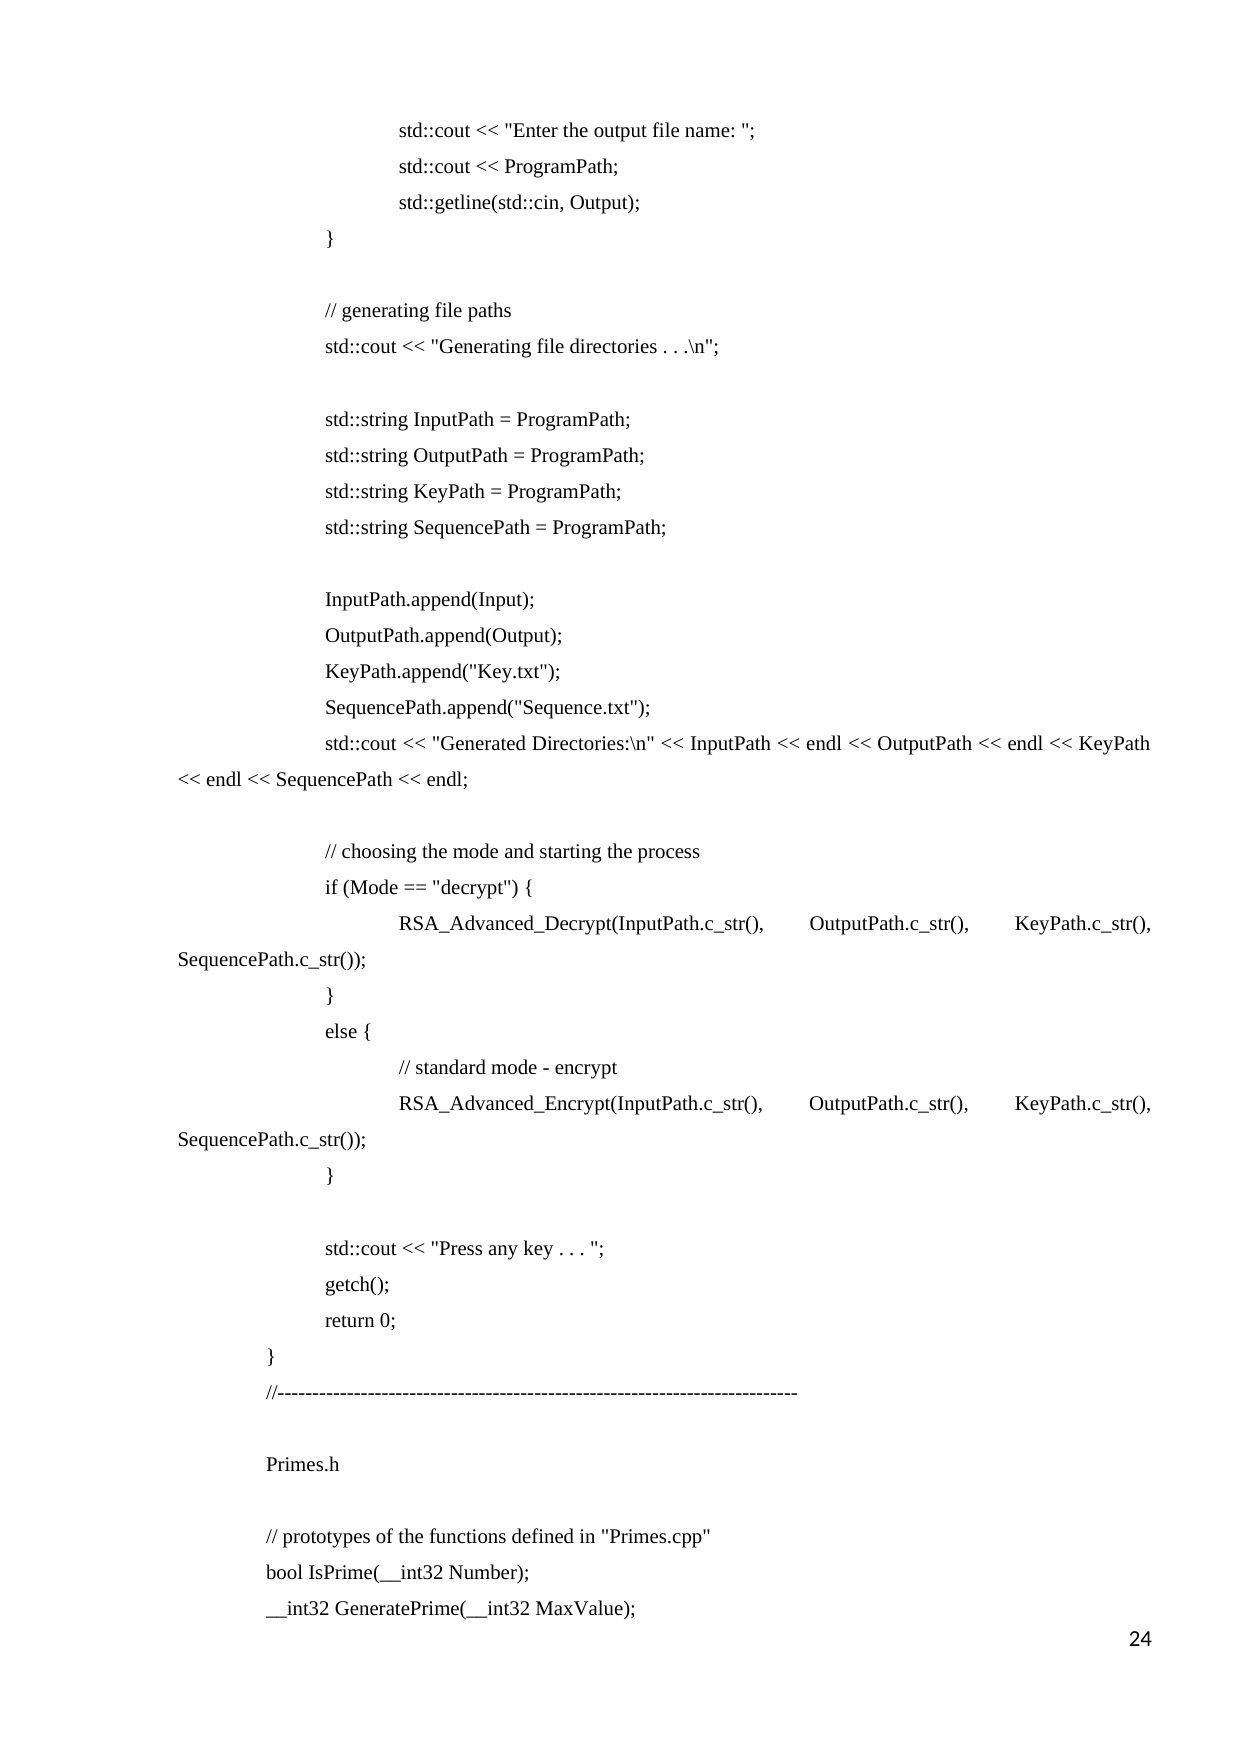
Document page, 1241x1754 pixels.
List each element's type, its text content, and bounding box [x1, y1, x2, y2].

list if (Mode == "decrypt") { [177, 875, 1152, 899]
list } [177, 1163, 1152, 1187]
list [177, 1379, 1152, 1404]
list Primes.h [177, 1452, 1152, 1476]
list std::getline(std::cin, Output); [177, 190, 1152, 214]
list } [177, 1343, 1152, 1368]
list RSA_Advanced_Encrypt(InputPath.c_str(), OutputPath.c_str(), KeyPath.c_str(), SequencePath.c_str()); [177, 1091, 1152, 1151]
list OutputPath.append(Output); [177, 623, 1152, 647]
list __int32 GeneratePrime(__int32 MaxValue); [177, 1596, 1152, 1620]
list std::cout << "Generated Directories:\n" << InputPath << endl << OutputPath << endl << KeyPath << endl << SequencePath << endl; [177, 731, 1152, 791]
list std::string OutputPath = ProgramPath; [177, 442, 1152, 467]
list std::string KeyPath = ProgramPath; [177, 478, 1152, 503]
list // choosing the mode and starting the process [177, 839, 1152, 863]
list bool IsPrime(__int32 Number); [177, 1560, 1152, 1584]
list SequencePath.append("Sequence.txt"); [177, 695, 1152, 719]
list std::string InputPath = ProgramPath; [177, 406, 1152, 431]
list std::cout << "Enter the output file name: "; [177, 118, 1152, 142]
list // standard mode - encrypt [177, 1055, 1152, 1079]
list std::cout << "Generating file directories . . .\n"; [177, 334, 1152, 358]
list InputPath.append(Input); [177, 587, 1152, 611]
list } [177, 226, 1152, 250]
list std::string SequencePath = ProgramPath; [177, 514, 1152, 539]
list std::cout << ProgramPath; [177, 154, 1152, 178]
list // generating file paths [177, 298, 1152, 322]
list RSA_Advanced_Decrypt(InputPath.c_str(), OutputPath.c_str(), KeyPath.c_str(), SequencePath.c_str()); [177, 911, 1152, 971]
list getch(); [177, 1271, 1152, 1296]
list std::cout << "Press any key . . . "; [177, 1235, 1152, 1259]
list else { [177, 1019, 1152, 1043]
list // prototypes of the functions defined in "Primes.cpp" [177, 1524, 1152, 1548]
list } [177, 983, 1152, 1007]
list return 0; [177, 1307, 1152, 1332]
list KeyPath.append("Key.txt"); [177, 659, 1152, 683]
